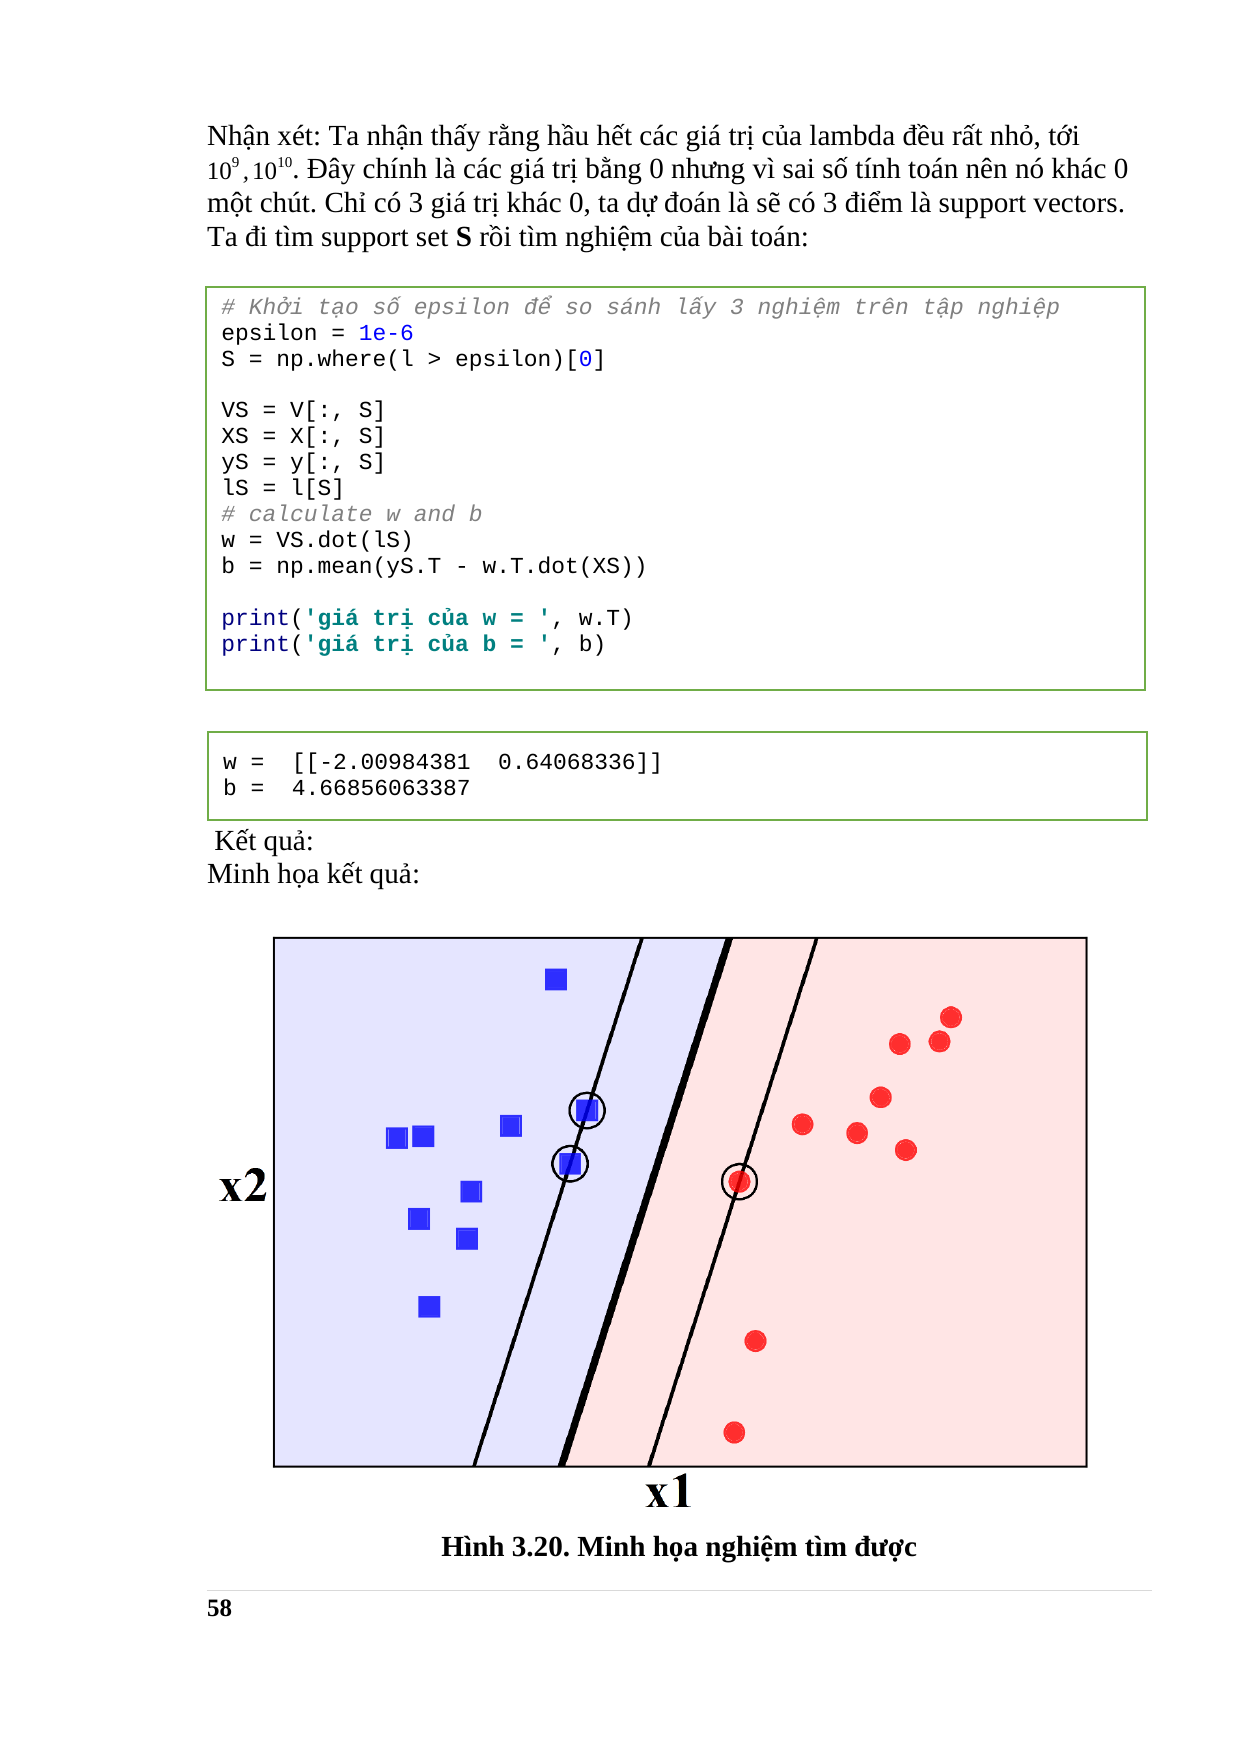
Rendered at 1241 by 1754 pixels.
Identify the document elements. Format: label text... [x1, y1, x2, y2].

text Hình 3.20. Minh họa nghiệm tìm được [207, 1529, 1152, 1562]
text Ta đi tìm support set S rồi tìm nghiệm của bài toán: [207, 219, 1152, 253]
text Kết quả: [207, 727, 1152, 856]
picture [206, 890, 1152, 1517]
text Minh họa kết quả: [207, 856, 1152, 890]
text Nhận xét: Ta nhận thấy rằng hầu hết các giá trị của lambda đều rất nhỏ, tới . Đây chính là các giá trị bằng 0 nhưng vì sai số tính toán nên nó khác 0 một chút. Chỉ có 3 giá trị khác 0, ta dự đoán là sẽ có 3 điểm là support vectors. [207, 118, 1152, 219]
